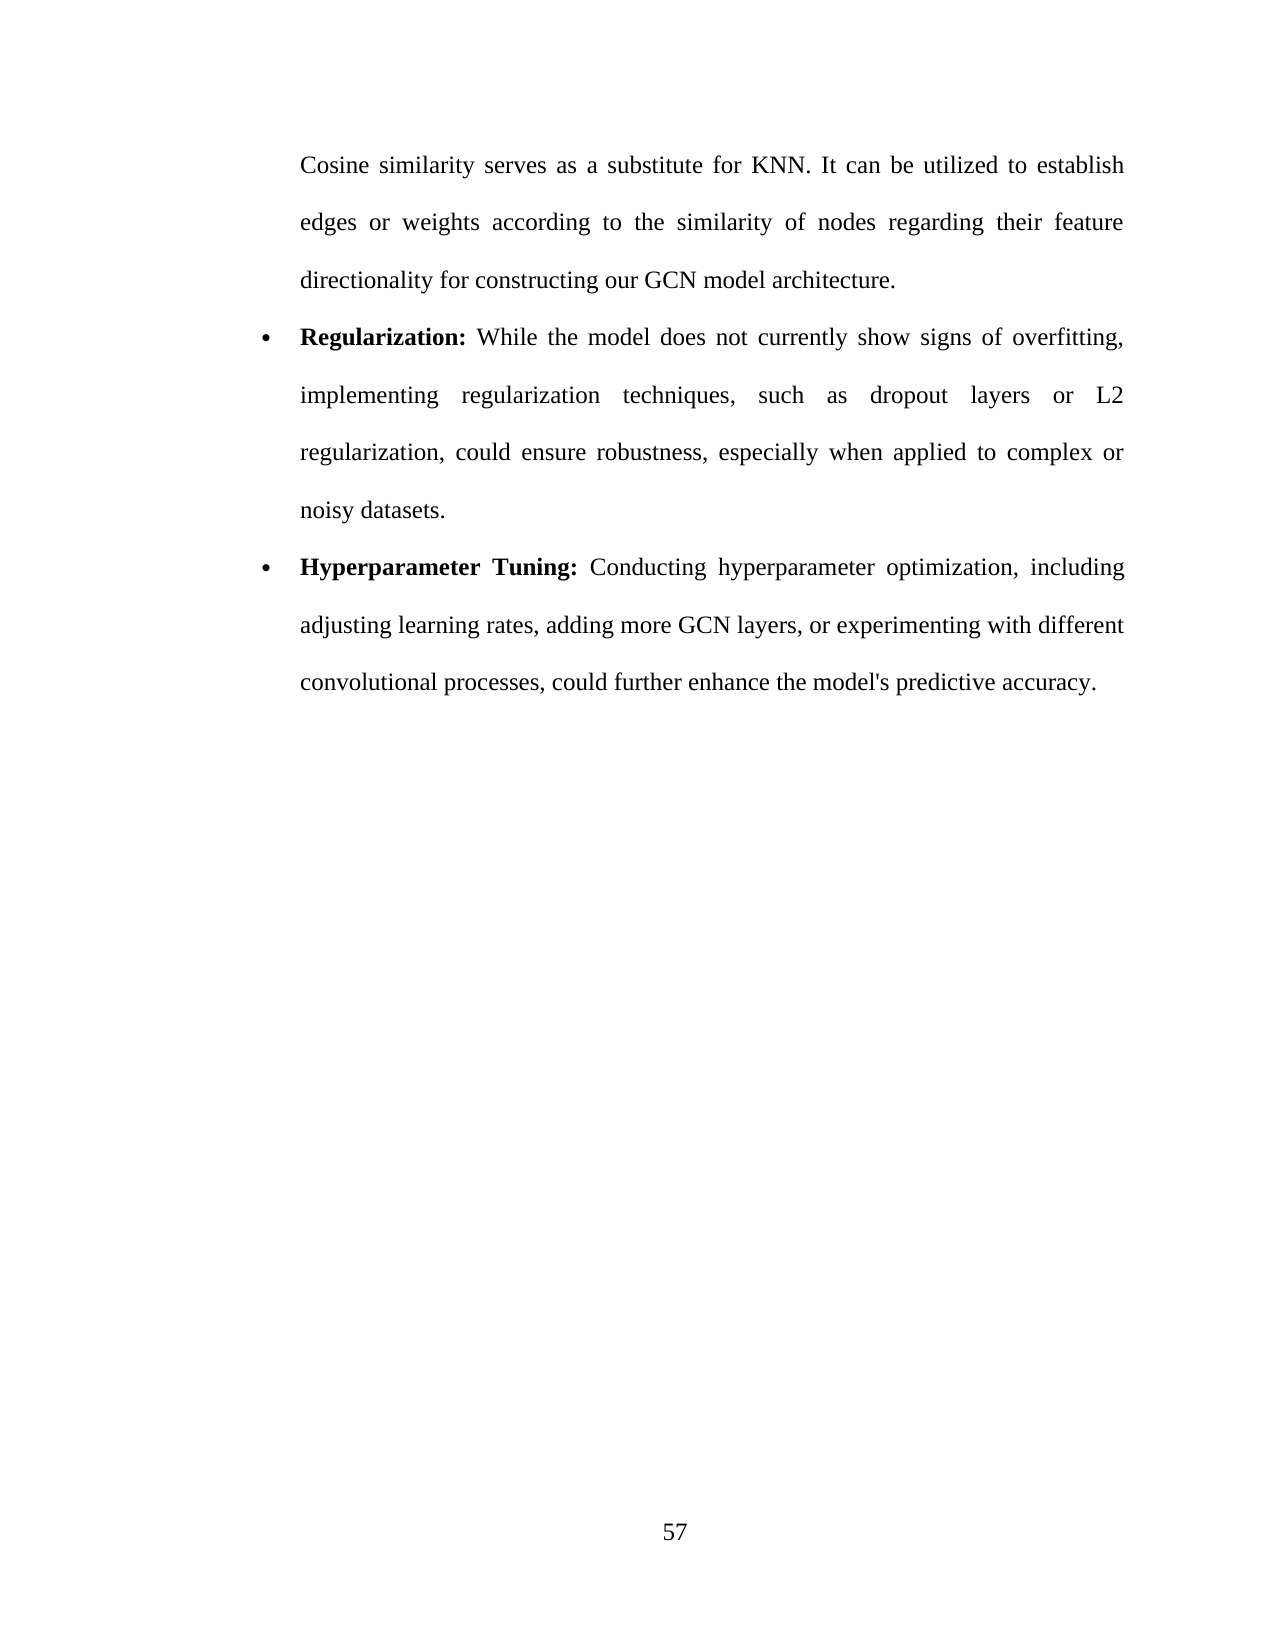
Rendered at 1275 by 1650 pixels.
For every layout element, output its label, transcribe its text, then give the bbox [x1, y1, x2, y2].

list Hyperparameter Tuning: Conducting hyperparameter optimization, including adjusting learning rates, adding more GCN layers, or experimenting with different convolutional processes, could further enhance the model's predictive accuracy. [262, 552, 1125, 696]
list Regularization: While the model does not currently show signs of overfitting, implementing regularization techniques, such as dropout layers or L2 regularization, could ensure robustness, especially when applied to complex or noisy datasets. [262, 322, 1125, 524]
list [262, 150, 1125, 294]
